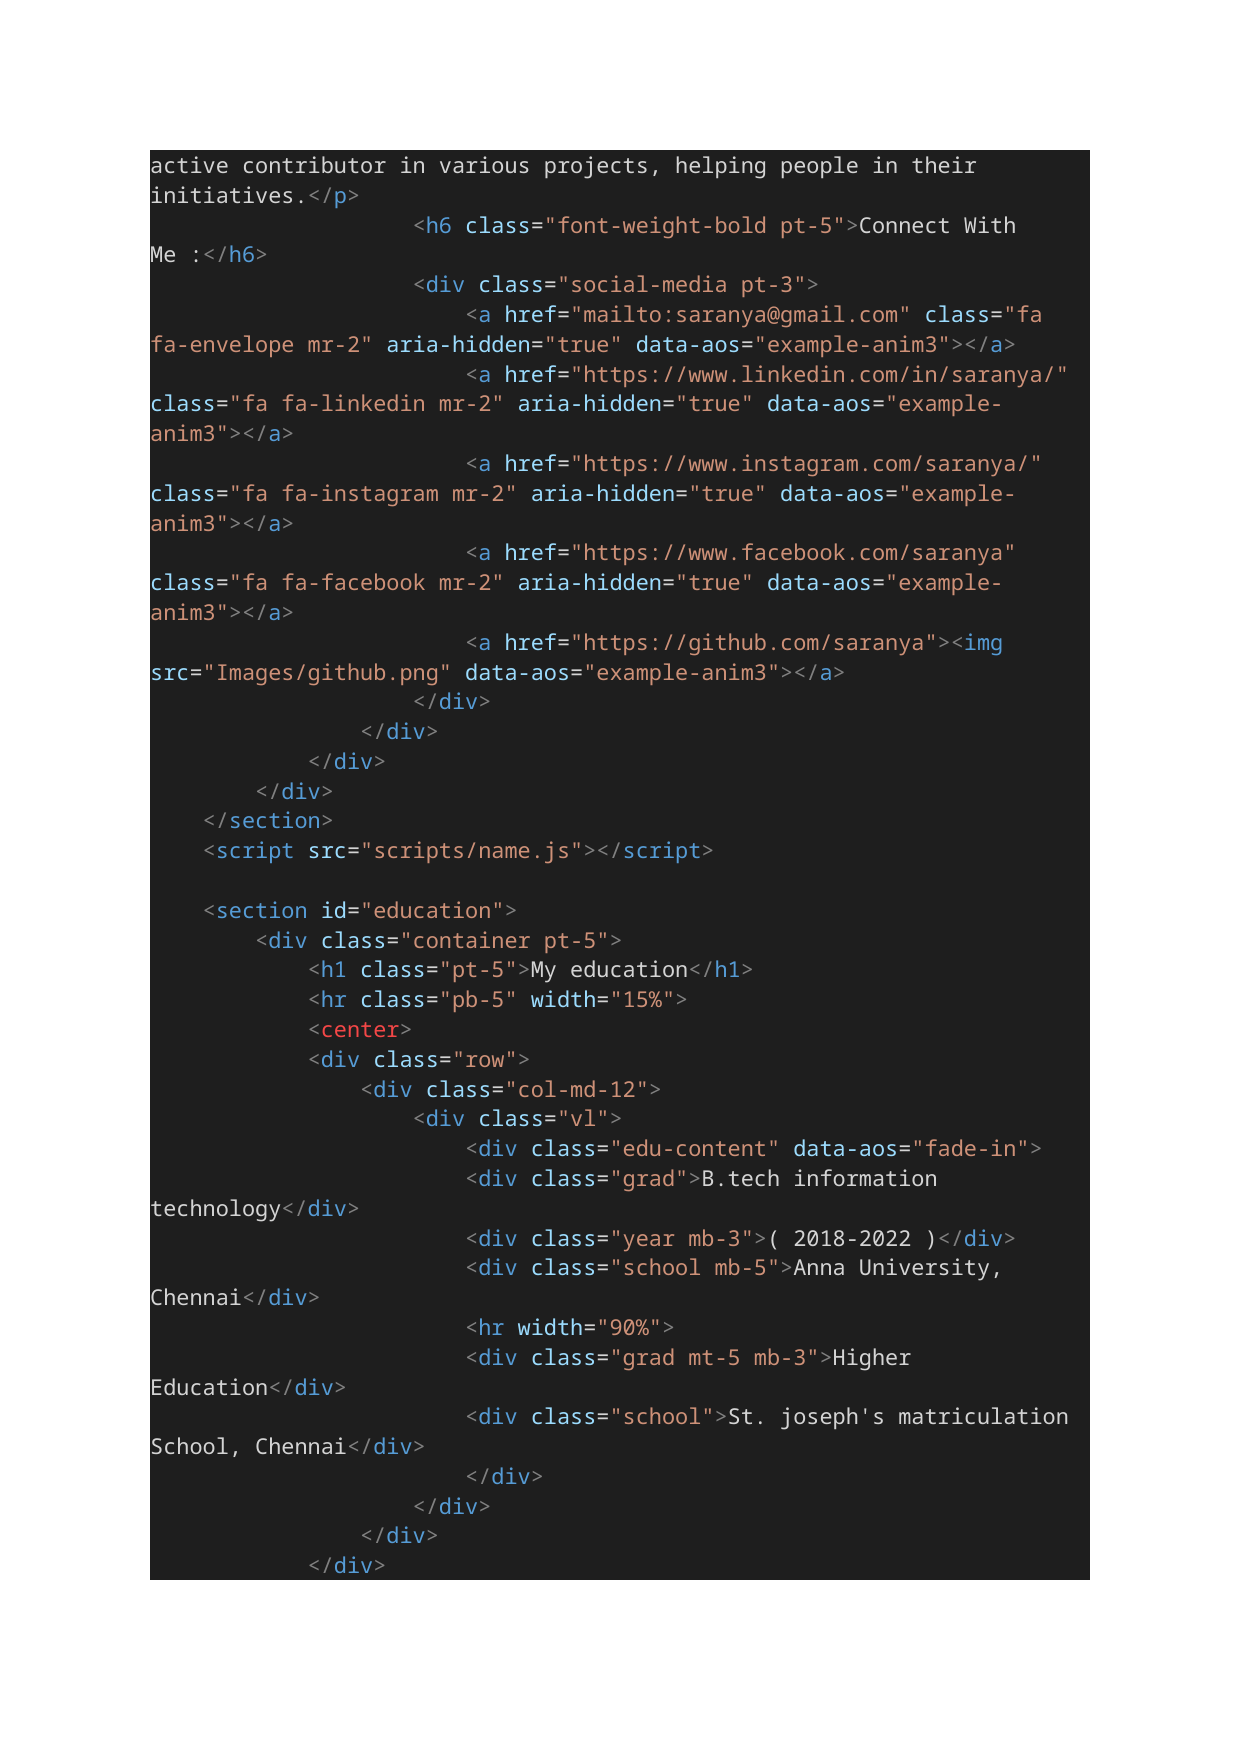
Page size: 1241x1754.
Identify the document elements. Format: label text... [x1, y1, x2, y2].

text <div class="school mb-5">Anna University, Chennai</div> [150, 1252, 1090, 1312]
text <a href="https://www.facebook.com/saranya" class="fa fa-facebook mr-2" aria-hidden="true" data-aos="example-anim3"></a> [150, 537, 1090, 627]
text <div class="row"> [150, 1044, 1090, 1073]
text <script src="scripts/name.js"></script> [150, 835, 1090, 865]
text </div> [150, 1461, 1090, 1491]
text <center> [150, 1014, 1090, 1044]
text <div class="edu-content" data-aos="fade-in"> [150, 1133, 1090, 1163]
text <hr class="pb-5" width="15%"> [150, 984, 1090, 1014]
text <hr width="90%"> [150, 1312, 1090, 1342]
text </section> [150, 805, 1090, 835]
text <a href="https://www.linkedin.com/in/saranya/" class="fa fa-linkedin mr-2" aria-hidden="true" data-aos="example-anim3"></a> [150, 358, 1090, 448]
text <div class="col-md-12"> [150, 1073, 1090, 1103]
text <div class="vl"> [150, 1103, 1090, 1133]
text <div class="container pt-5"> [150, 924, 1090, 954]
text <h1 class="pt-5">My education</h1> [150, 954, 1090, 984]
text </div> [150, 1491, 1090, 1520]
text </div> [150, 1520, 1090, 1550]
text <a href="mailto:saranya@gmail.com" class="fa fa-envelope mr-2" aria-hidden="true" data-aos="example-anim3"></a> [150, 299, 1090, 358]
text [150, 150, 1090, 209]
text <a href="https://github.com/saranya"><img src="Images/github.png" data-aos="example-anim3"></a> [150, 627, 1090, 686]
text <div class="year mb-3">( 2018-2022 )</div> [150, 1222, 1090, 1252]
text <section id="education"> [150, 895, 1090, 924]
text </div> [150, 746, 1090, 776]
text <a href="https://www.instagram.com/saranya/" class="fa fa-instagram mr-2" aria-hidden="true" data-aos="example-anim3"></a> [150, 448, 1090, 537]
text </div> [150, 1550, 1090, 1580]
text <div class="grad mt-5 mb-3">Higher Education</div> [150, 1342, 1090, 1401]
text <h6 class="font-weight-bold pt-5">Connect With Me :</h6> [150, 209, 1090, 269]
text <div class="grad">B.tech information technology</div> [150, 1163, 1090, 1222]
text </div> [150, 716, 1090, 746]
text </div> [150, 776, 1090, 805]
text <div class="school">St. joseph's matriculation School, Chennai</div> [150, 1401, 1090, 1461]
text <div class="social-media pt-3"> [150, 269, 1090, 299]
text </div> [150, 686, 1090, 716]
